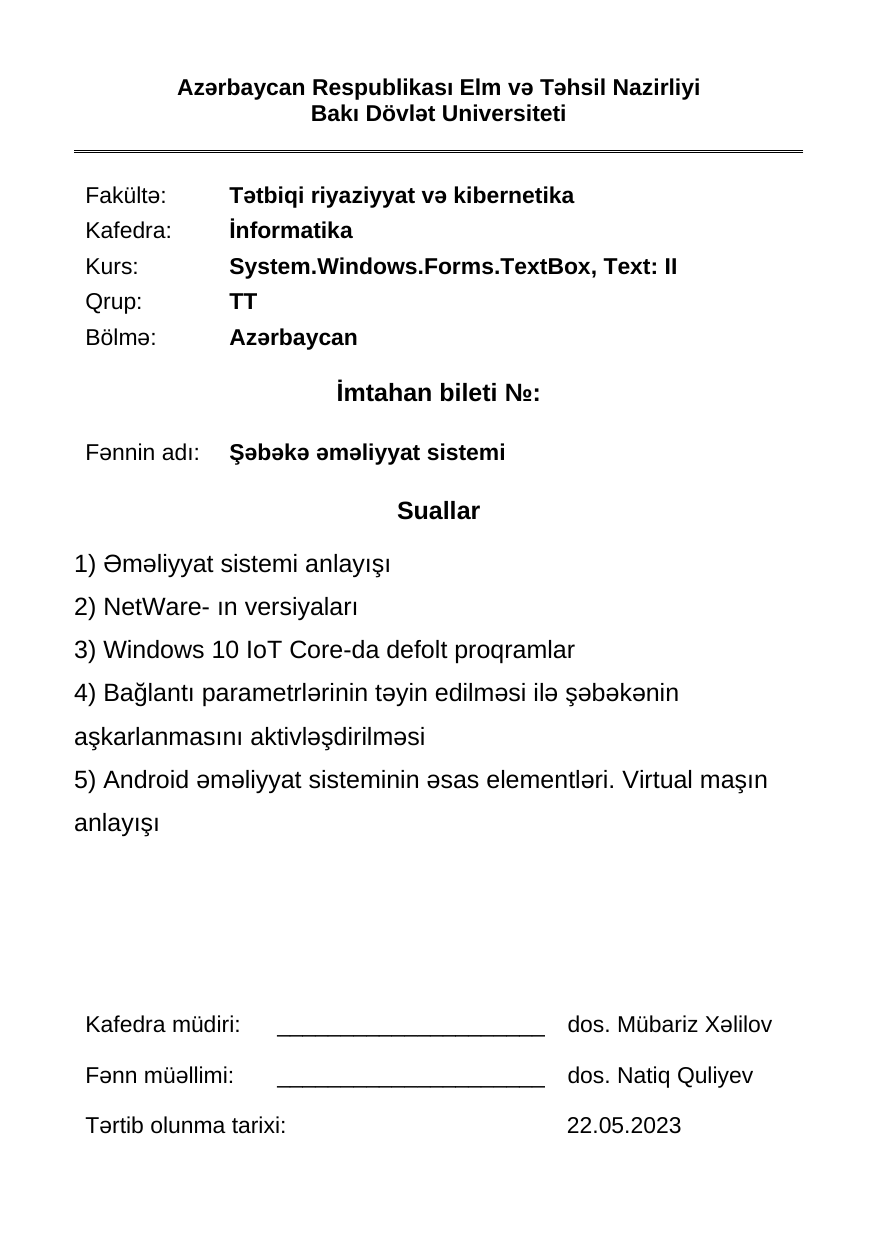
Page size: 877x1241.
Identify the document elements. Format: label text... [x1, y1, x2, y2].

text 4) Bağlantı parametrlərinin təyin edilməsi ilə şəbəkənin aşkarlanmasını aktivləşdirilməsi [74, 678, 803, 750]
text 3) Windows 10 IoT Core-da defolt proqramlar [74, 635, 803, 664]
text 5) Android əməliyyat sisteminin əsas elementləri. Virtual maşın anlayışı [74, 765, 803, 837]
text 1) Əməliyyat sistemi anlayışı [74, 549, 803, 578]
text 2) NetWare- ın versiyaları [74, 592, 803, 621]
